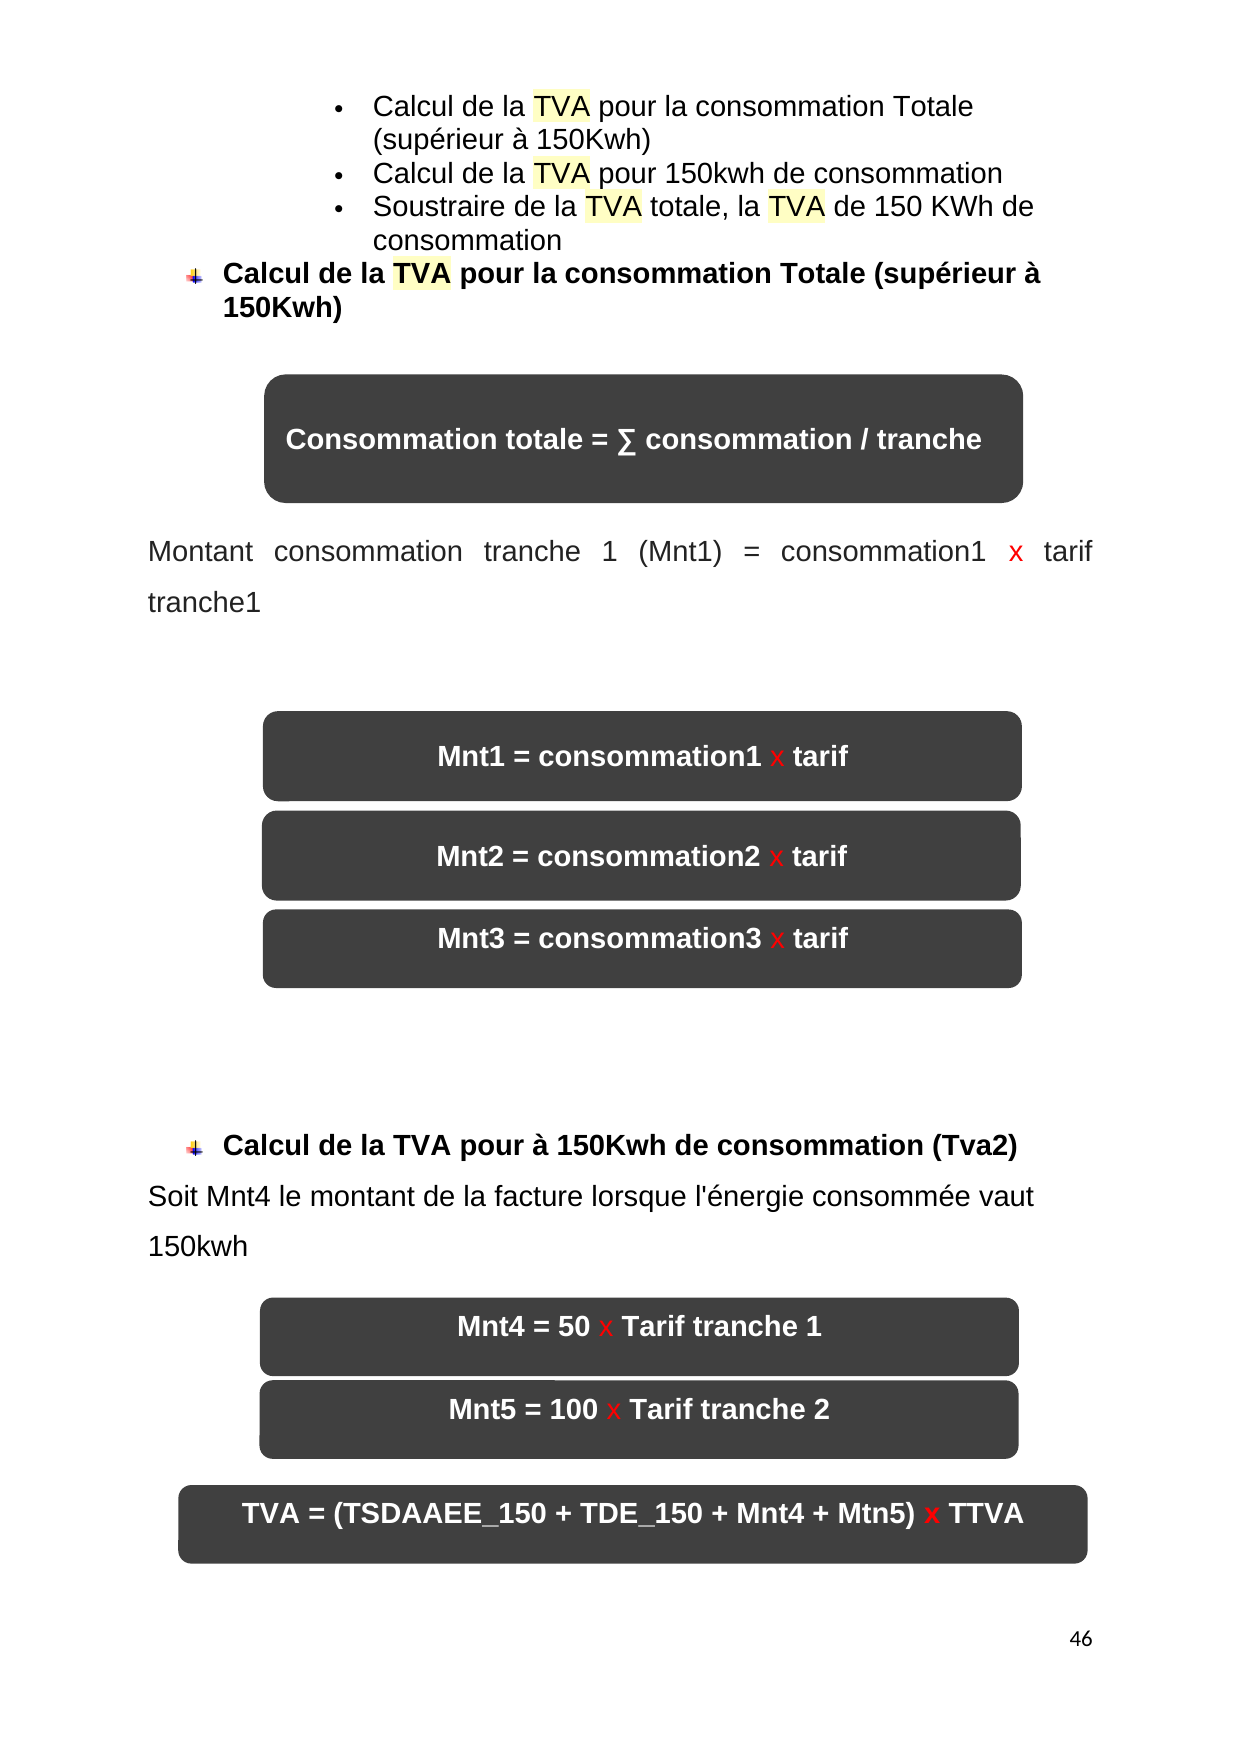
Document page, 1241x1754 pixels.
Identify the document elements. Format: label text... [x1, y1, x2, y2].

list Calcul de la TVA pour 150kwh de consommation [335, 156, 533, 189]
list Calcul de la TVA pour la consommation Totale (supérieur à 150Kwh) [335, 89, 1092, 156]
text Montant consommation tranche 1 (Mnt1) = consommation1 x tarif tranche1 [148, 534, 1092, 618]
picture [186, 1139, 203, 1156]
list Calcul de la TVA pour la consommation Totale (supérieur à 150Kwh) [185, 256, 1092, 323]
list Soustraire de la TVA totale, la TVA de 150 KWh de consommation [335, 189, 1092, 256]
picture [186, 267, 203, 284]
list Calcul de la TVA pour 150kwh de consommation [590, 156, 1092, 189]
list Calcul de la TVA pour à 150Kwh de consommation (Tva2) [185, 1128, 1092, 1162]
text Soit Mnt4 le montant de la facture lorsque l'énergie consommée vaut 150kwh [148, 1179, 1092, 1263]
